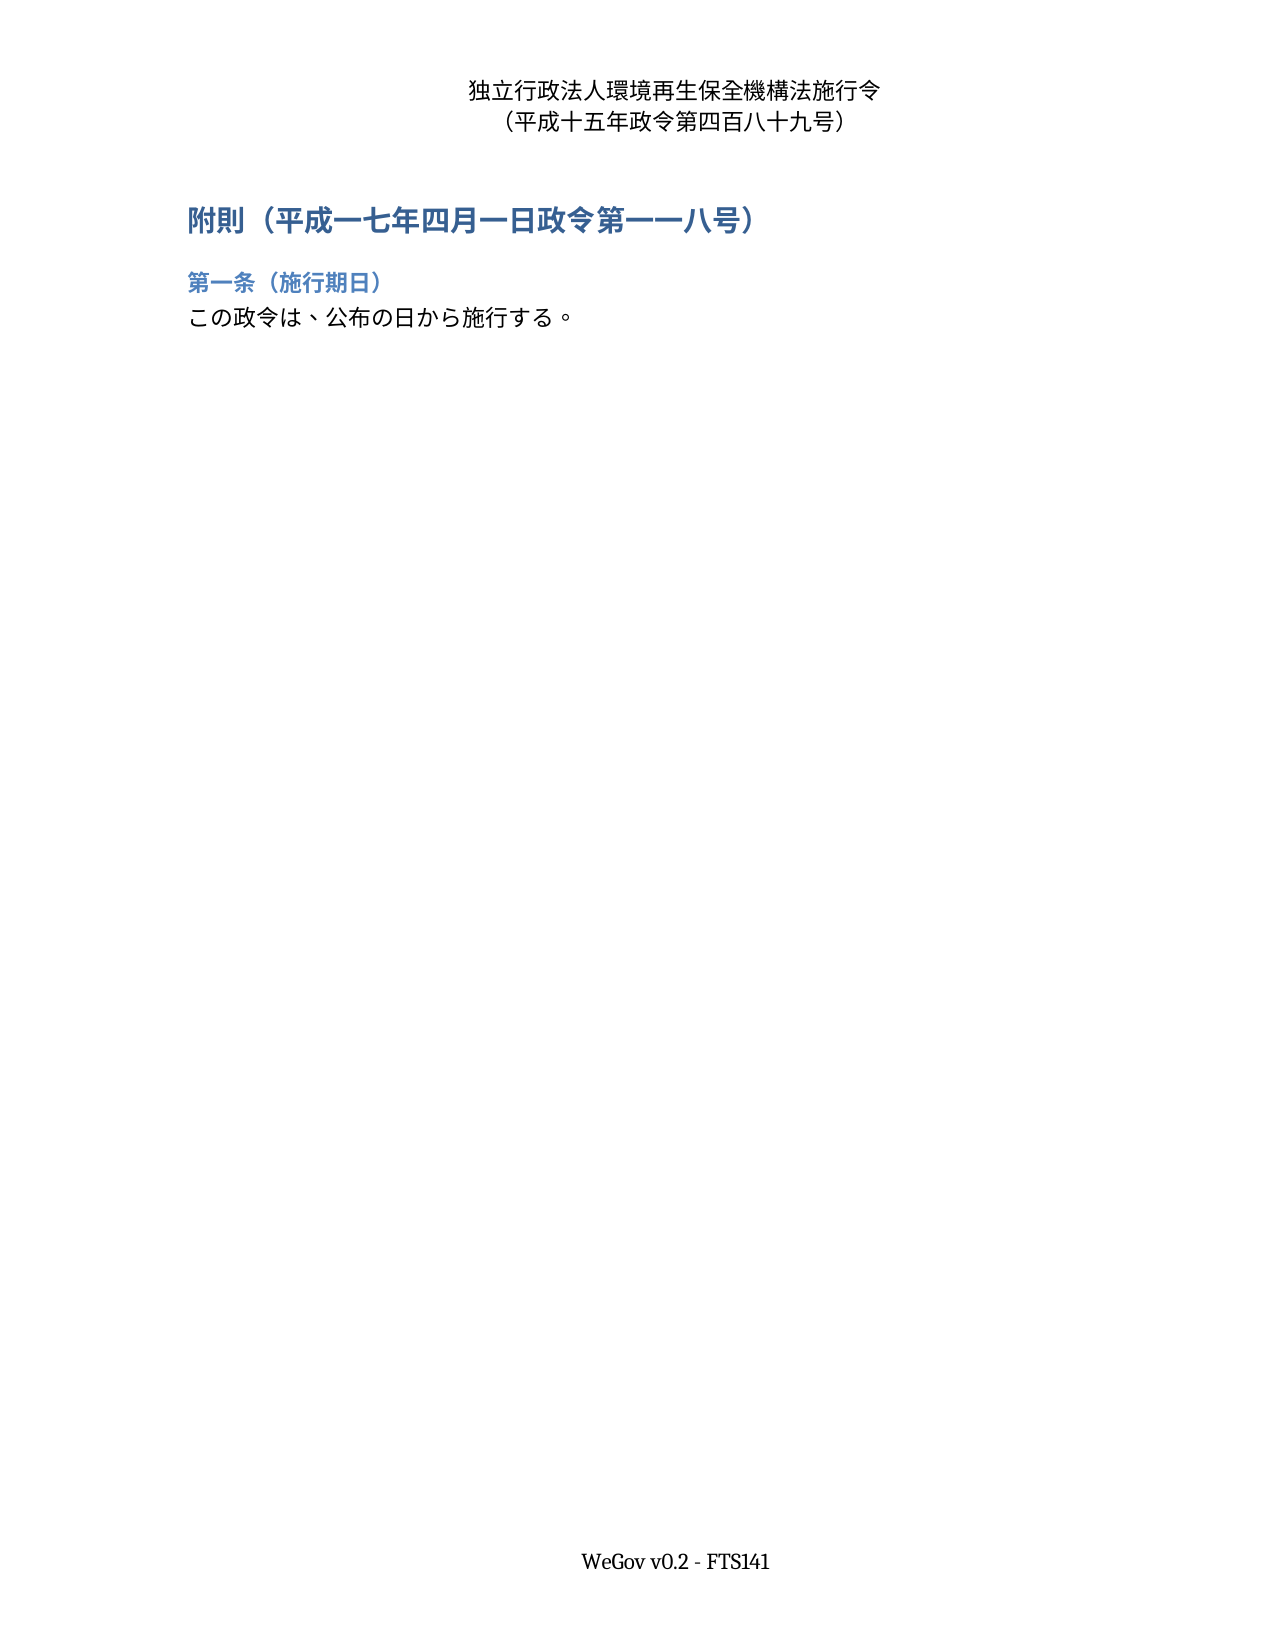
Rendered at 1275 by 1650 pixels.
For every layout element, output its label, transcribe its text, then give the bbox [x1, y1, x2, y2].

subtitle 附則（平成一七年四月一日政令第一一八号） [187, 200, 1087, 240]
text この政令は、公布の日から施行する。 [187, 302, 1087, 334]
subtitle 第一条（施行期日） [187, 266, 1087, 298]
